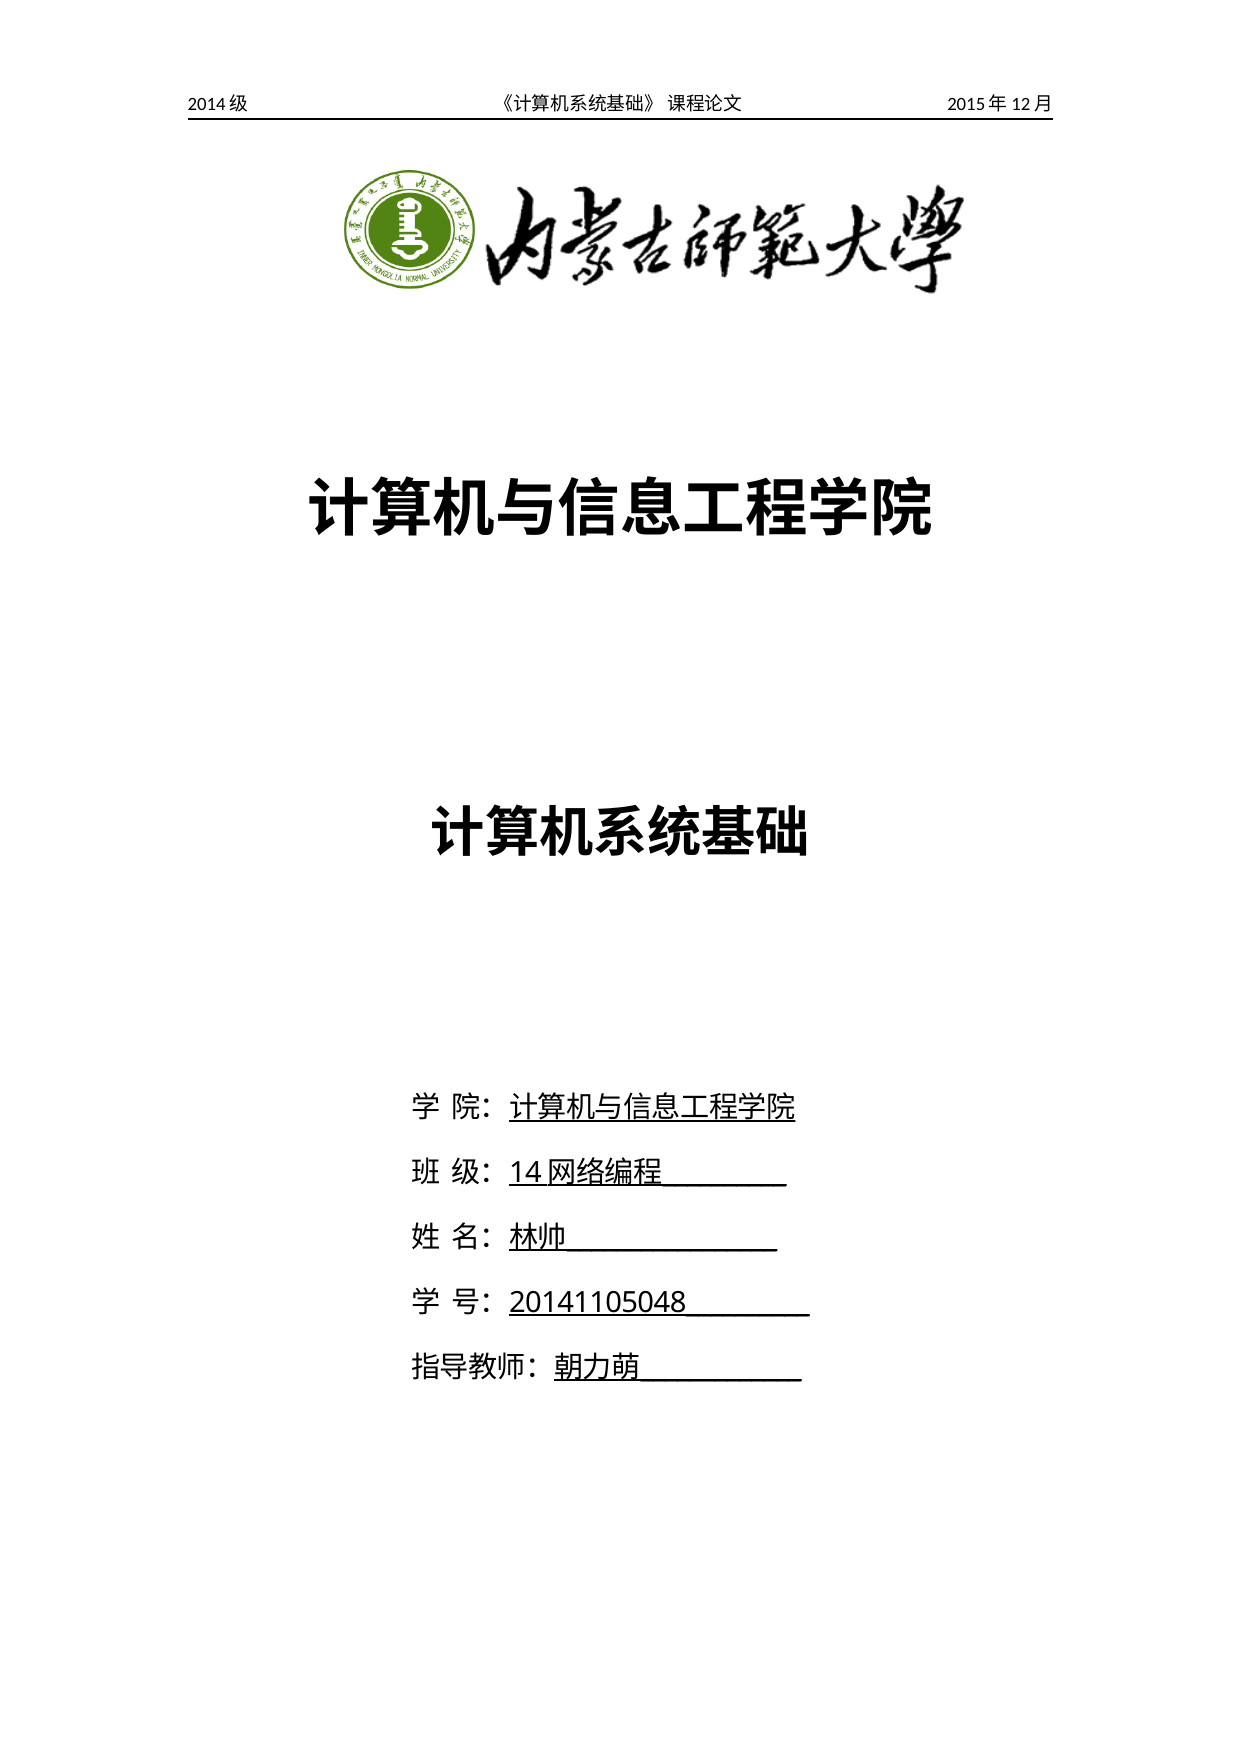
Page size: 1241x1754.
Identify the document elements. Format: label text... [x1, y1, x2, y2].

text 班 级：14网络编程__________ [187, 1137, 1053, 1202]
text 计算机系统基础 [187, 779, 1053, 877]
text 学 院：计算机与信息工程学院 [187, 1072, 1053, 1137]
text 学 号：20141105048__________ [187, 1267, 1053, 1332]
text 姓 名：林帅_________________ [187, 1202, 1053, 1267]
picture [338, 162, 964, 297]
text 计算机与信息工程学院 [187, 454, 1053, 552]
text 指导教师：朝力萌_____________ [187, 1332, 1053, 1397]
